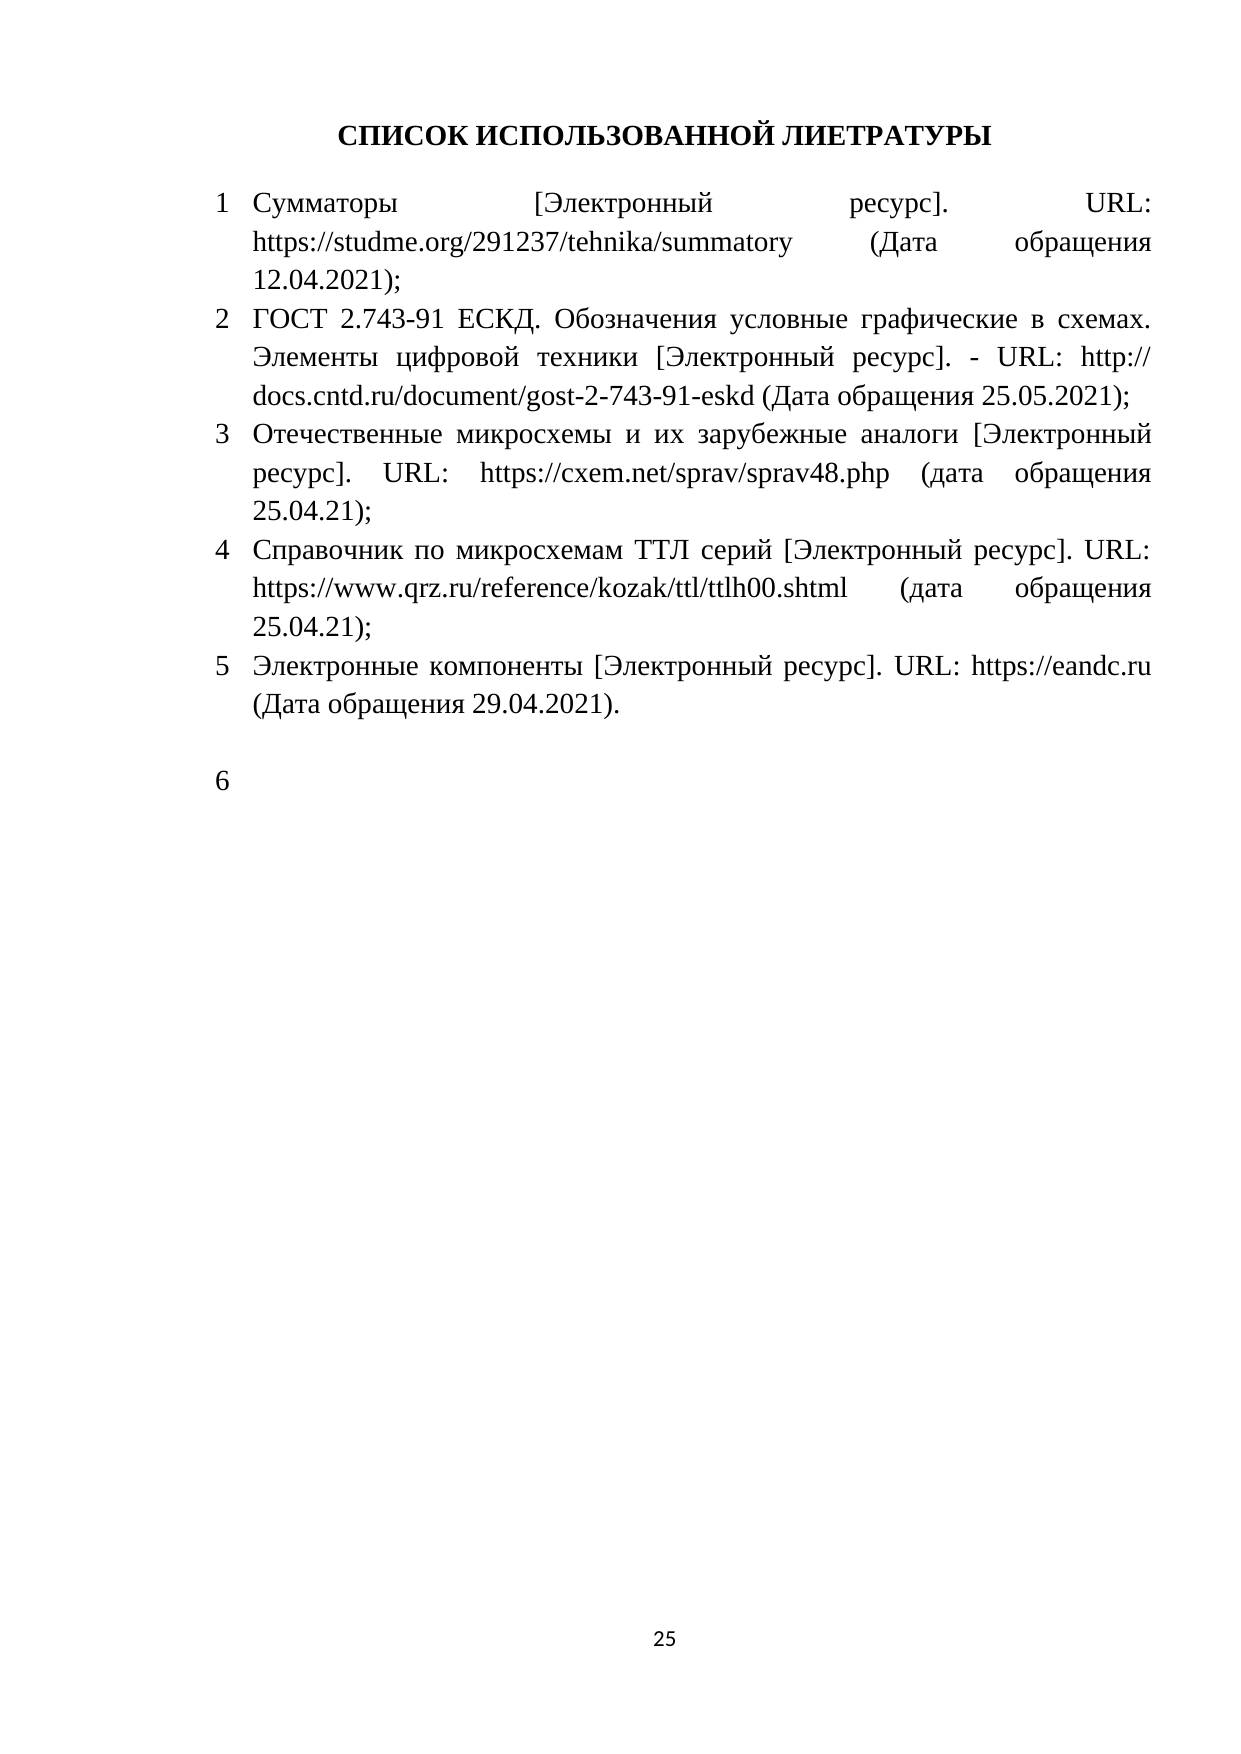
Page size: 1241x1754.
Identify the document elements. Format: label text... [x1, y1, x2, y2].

list Отечественные микросхемы и их зарубежные аналоги [Электронный ресурс]. URL: https://cxem.net/sprav/sprav48.php (дата обращения 25.04.21); [215, 416, 1152, 527]
text СПИСОК ИСПОЛЬЗОВАННОЙ ЛИЕТРАТУРЫ [177, 118, 1152, 152]
list Справочник по микросхемам ТТЛ серий [Электронный ресурс]. URL: https://www.qrz.ru/reference/kozak/ttl/ttlh00.shtml (дата обращения 25.04.21); [215, 532, 1152, 643]
list Сумматоры [Электронный ресурс]. URL: https://studme.org/291237/tehnika/summatory (Дата обращения 12.04.2021); [215, 185, 1152, 296]
list ГОСТ 2.743-91 ЕСКД. Обозначения условные графические в схемах. Элементы цифровой техники [Электронный ресурс]. - URL: http:// docs.cntd.ru/document/gost-2-743-91-eskd (Дата обращения 25.05.2021); [215, 301, 1152, 411]
list Электронные компоненты [Электронный ресурс]. URL: https://eandc.ru (Дата обращения 29.04.2021). [215, 648, 1152, 720]
